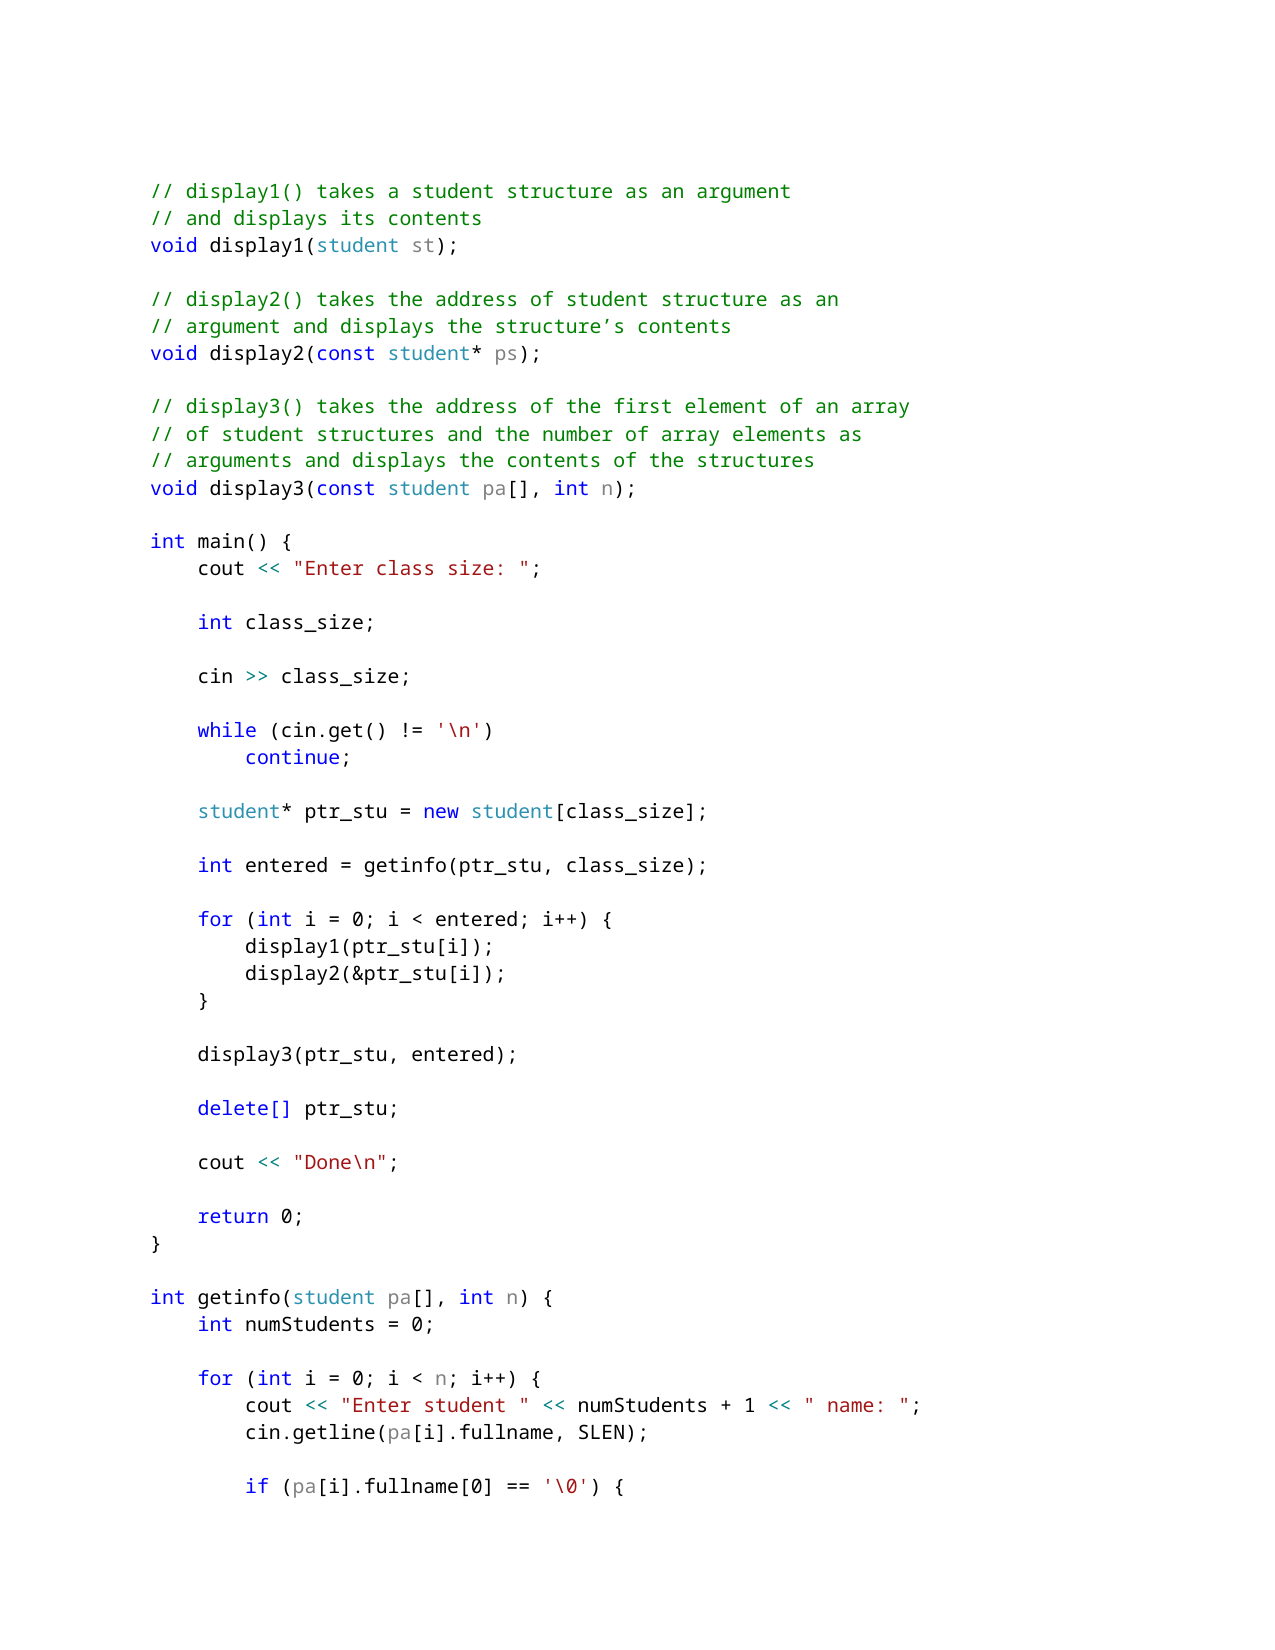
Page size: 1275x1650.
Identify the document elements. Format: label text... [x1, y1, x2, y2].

text // arguments and displays the contents of the structures [150, 447, 1125, 474]
text // of student structures and the number of array elements as [150, 420, 1125, 447]
text cin.getline(pa[i].fullname, SLEN); [150, 1418, 1125, 1445]
text cout << "Enter student " << numStudents + 1 << " name: "; [150, 1391, 1125, 1418]
text while (cin.get() != '\n') [150, 717, 1125, 743]
text int class_size; [150, 609, 1125, 636]
text return 0; [150, 1202, 1125, 1229]
text int entered = getinfo(ptr_stu, class_size); [150, 851, 1125, 878]
text // display1() takes a student structure as an argument [150, 177, 1125, 204]
text // display3() takes the address of the first element of an array [150, 393, 1125, 420]
text // display2() takes the address of student structure as an [150, 285, 1125, 312]
text cout << "Done\n"; [150, 1148, 1125, 1175]
text display1(ptr_stu[i]); [150, 932, 1125, 959]
text continue; [150, 743, 1125, 771]
text } [150, 1229, 1125, 1256]
text void display3(const student pa[], int n); [150, 474, 1125, 501]
text } [150, 986, 1125, 1013]
text void display2(const student* ps); [150, 339, 1125, 366]
text int numStudents = 0; [150, 1310, 1125, 1337]
text delete[] ptr_stu; [150, 1094, 1125, 1121]
text void display1(student st); [150, 231, 1125, 258]
text // argument and displays the structure’s contents [150, 312, 1125, 339]
text display3(ptr_stu, entered); [150, 1040, 1125, 1067]
text if (pa[i].fullname[0] == '\0') { [150, 1472, 1125, 1499]
text int main() { [150, 528, 1125, 555]
text // and displays its contents [150, 204, 1125, 231]
text cin >> class_size; [150, 663, 1125, 689]
text for (int i = 0; i < entered; i++) { [150, 905, 1125, 932]
text for (int i = 0; i < n; i++) { [150, 1364, 1125, 1391]
text student* ptr_stu = new student[class_size]; [150, 797, 1125, 824]
text int getinfo(student pa[], int n) { [150, 1283, 1125, 1310]
text display2(&ptr_stu[i]); [150, 959, 1125, 986]
text cout << "Enter class size: "; [150, 555, 1125, 582]
